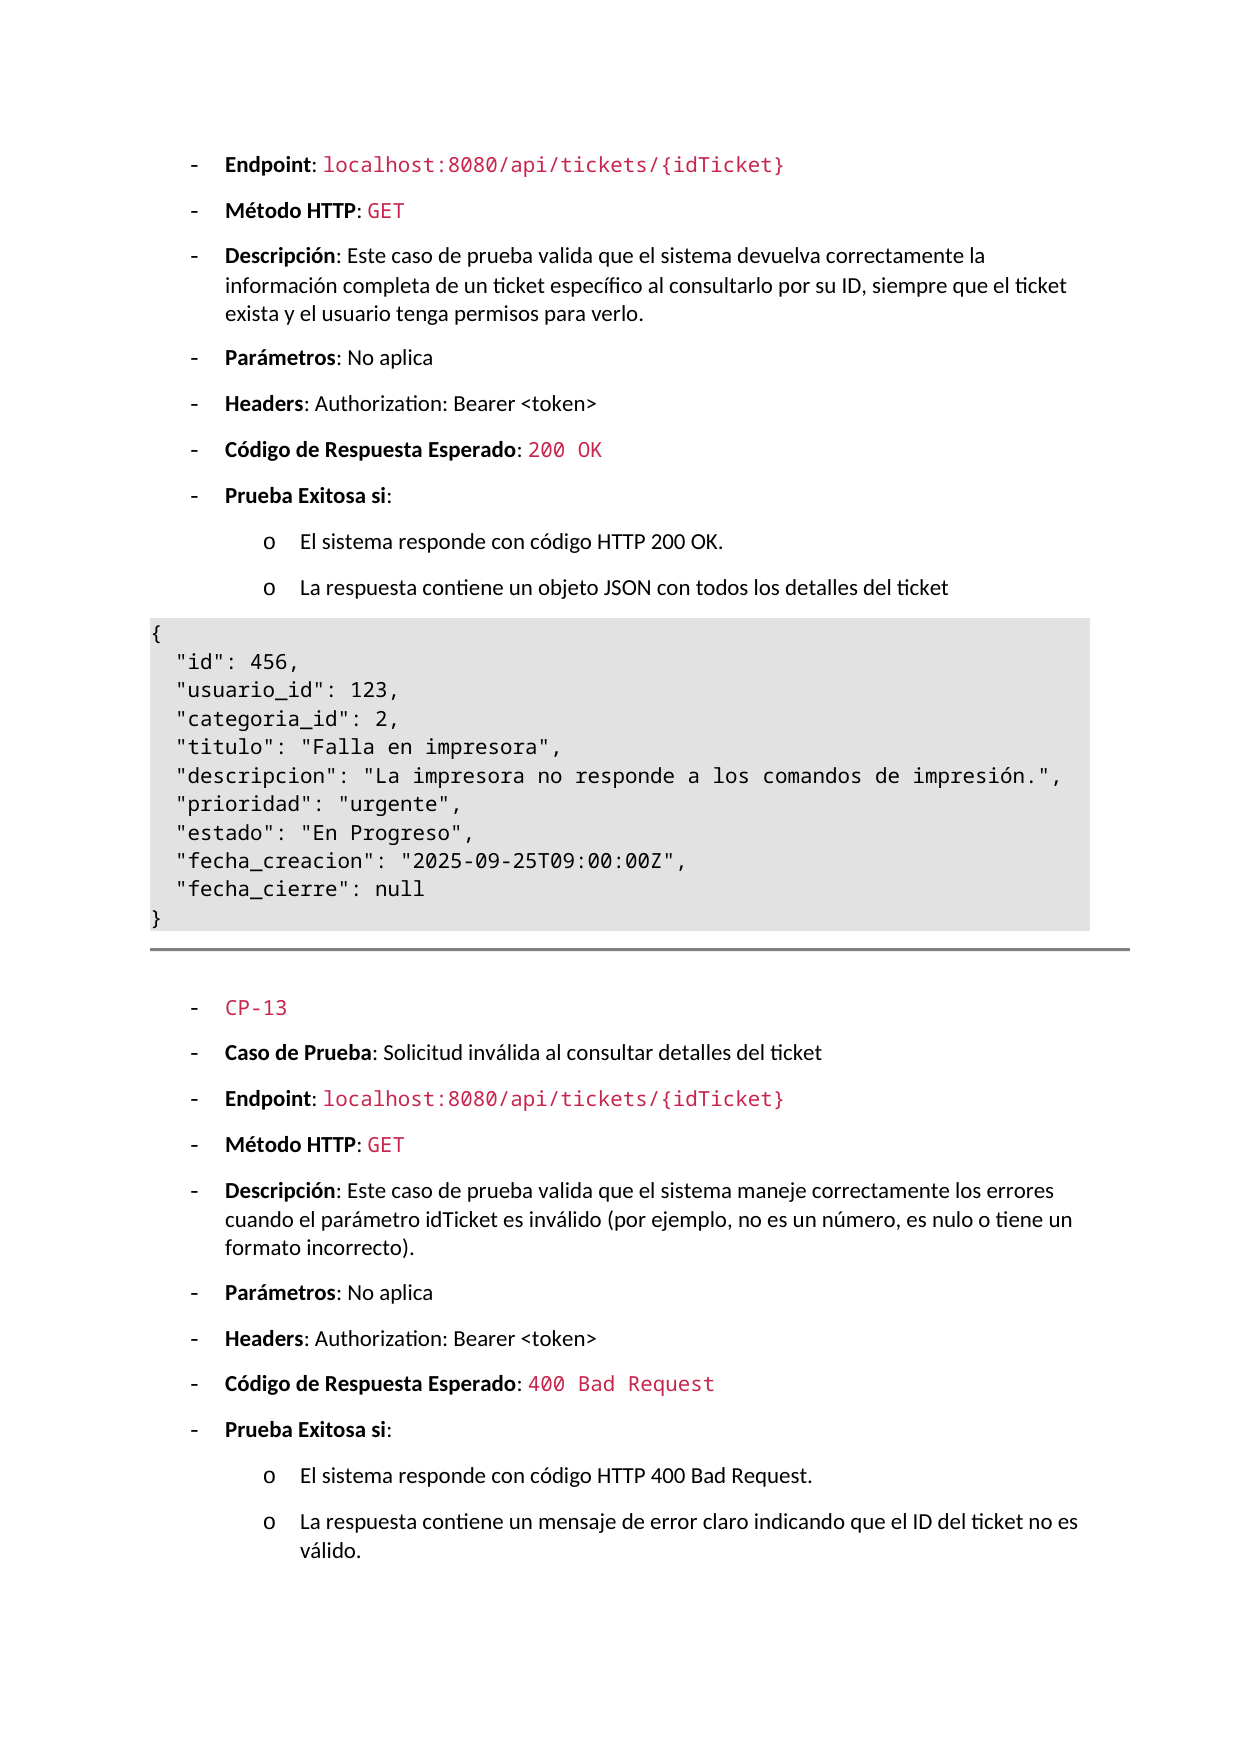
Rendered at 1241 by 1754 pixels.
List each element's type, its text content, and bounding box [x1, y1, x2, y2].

list Prueba Exitosa si: [187, 1415, 1090, 1444]
list Headers: Authorization: Bearer <token> [187, 1324, 1090, 1353]
list Headers: Authorization: Bearer <token> [187, 389, 1090, 418]
list Código de Respuesta Esperado: 400 Bad Request [187, 1369, 1090, 1399]
text { "id": 456, "usuario_id": 123, "categoria_id": 2, "titulo": "Falla en impresora", "descripcion": "La impresora no responde a los comandos de impresión.", "prioridad": "urgente", "estado": "En Progreso", "fecha_creacion": "2025-09-25T09:00:00Z", "fecha_cierre": null } [150, 618, 1090, 931]
list La respuesta contiene un objeto JSON con todos los detalles del ticket [262, 573, 1090, 602]
list Caso de Prueba: Solicitud inválida al consultar detalles del ticket [187, 1038, 1090, 1068]
list Método HTTP: GET [187, 196, 1090, 225]
list Parámetros: No aplica [187, 343, 1090, 373]
list Prueba Exitosa si: [187, 481, 1090, 510]
list Código de Respuesta Esperado: 200 OK [187, 435, 1090, 464]
list El sistema responde con código HTTP 400 Bad Request. [262, 1461, 1090, 1490]
list Endpoint: localhost:8080/api/tickets/{idTicket} [187, 150, 1090, 179]
list CP-13 [187, 993, 1090, 1022]
list Parámetros: No aplica [187, 1278, 1090, 1307]
list Descripción: Este caso de prueba valida que el sistema devuelva correctamente la información completa de un ticket específico al consultarlo por su ID, siempre que el ticket exista y el usuario tenga permisos para verlo. [187, 242, 1090, 327]
list Método HTTP: GET [187, 1130, 1090, 1159]
list Endpoint: localhost:8080/api/tickets/{idTicket} [187, 1084, 1090, 1113]
list Descripción: Este caso de prueba valida que el sistema maneje correctamente los errores cuando el parámetro idTicket es inválido (por ejemplo, no es un número, es nulo o tiene un formato incorrecto). [187, 1176, 1090, 1261]
list La respuesta contiene un mensaje de error claro indicando que el ID del ticket no es válido. [262, 1507, 1090, 1564]
list El sistema responde con código HTTP 200 OK. [262, 527, 1090, 556]
